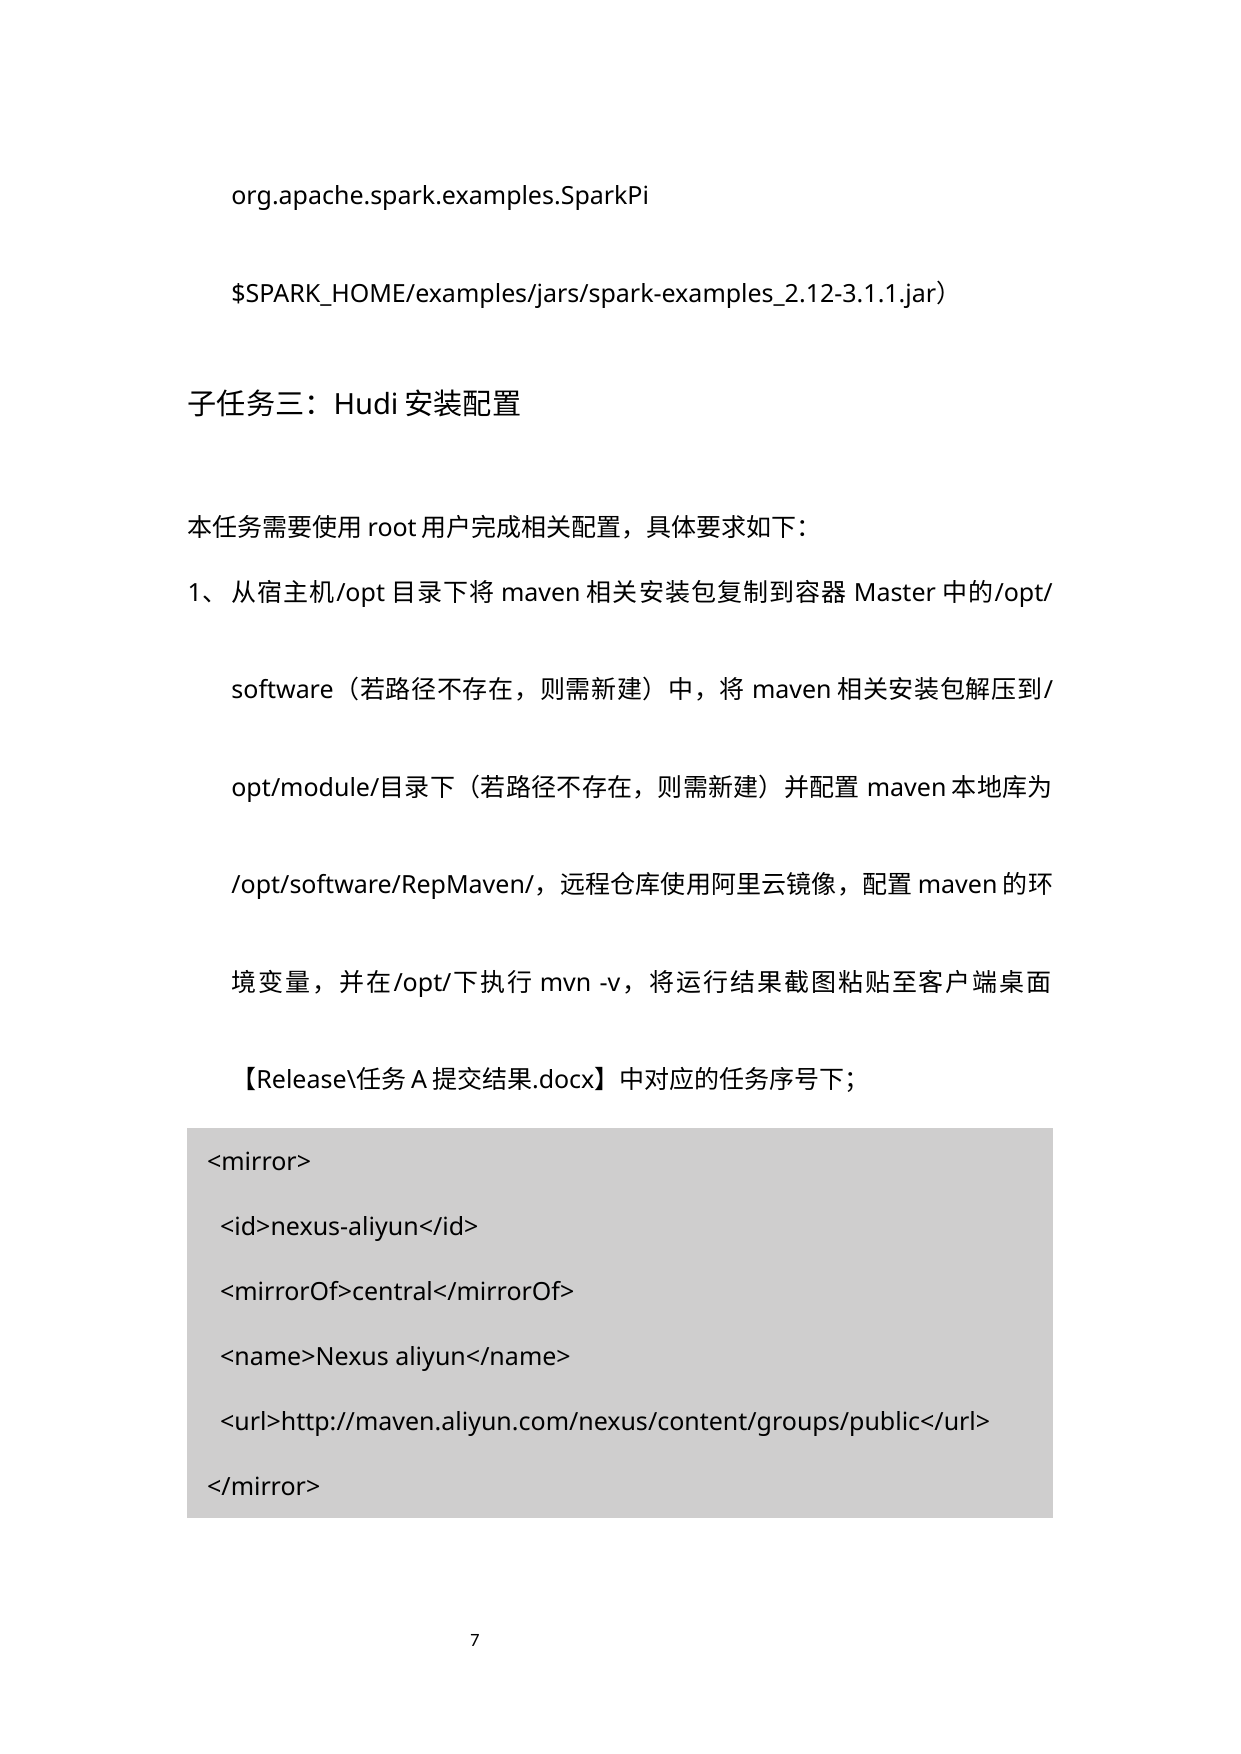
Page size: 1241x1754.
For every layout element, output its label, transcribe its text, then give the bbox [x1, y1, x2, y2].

text 本任务需要使用root用户完成相关配置，具体要求如下： [187, 493, 1053, 558]
subtitle 子任务三：Hudi安装配置 [187, 370, 1053, 435]
text </mirror> [187, 1453, 1053, 1518]
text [231, 162, 1053, 324]
text <mirror> [187, 1128, 1053, 1193]
text <url>http://maven.aliyun.com/nexus/content/groups/public</url> [187, 1388, 1053, 1453]
text <name>Nexus aliyun</name> [187, 1323, 1053, 1388]
text <mirrorOf>central</mirrorOf> [187, 1258, 1053, 1323]
list 从宿主机/opt目录下将maven相关安装包复制到容器Master中的/opt/software（若路径不存在，则需新建）中，将maven相关安装包解压到/opt/module/目录下（若路径不存在，则需新建）并配置maven本地库为/opt/software/RepMaven/，远程仓库使用阿里云镜像，配置maven的环境变量，并在/opt/下执行mvn -v，将运行结果截图粘贴至客户端桌面【Release\任务A提交结果.docx】中对应的任务序号下； [187, 558, 1053, 1110]
text <id>nexus-aliyun</id> [187, 1193, 1053, 1258]
